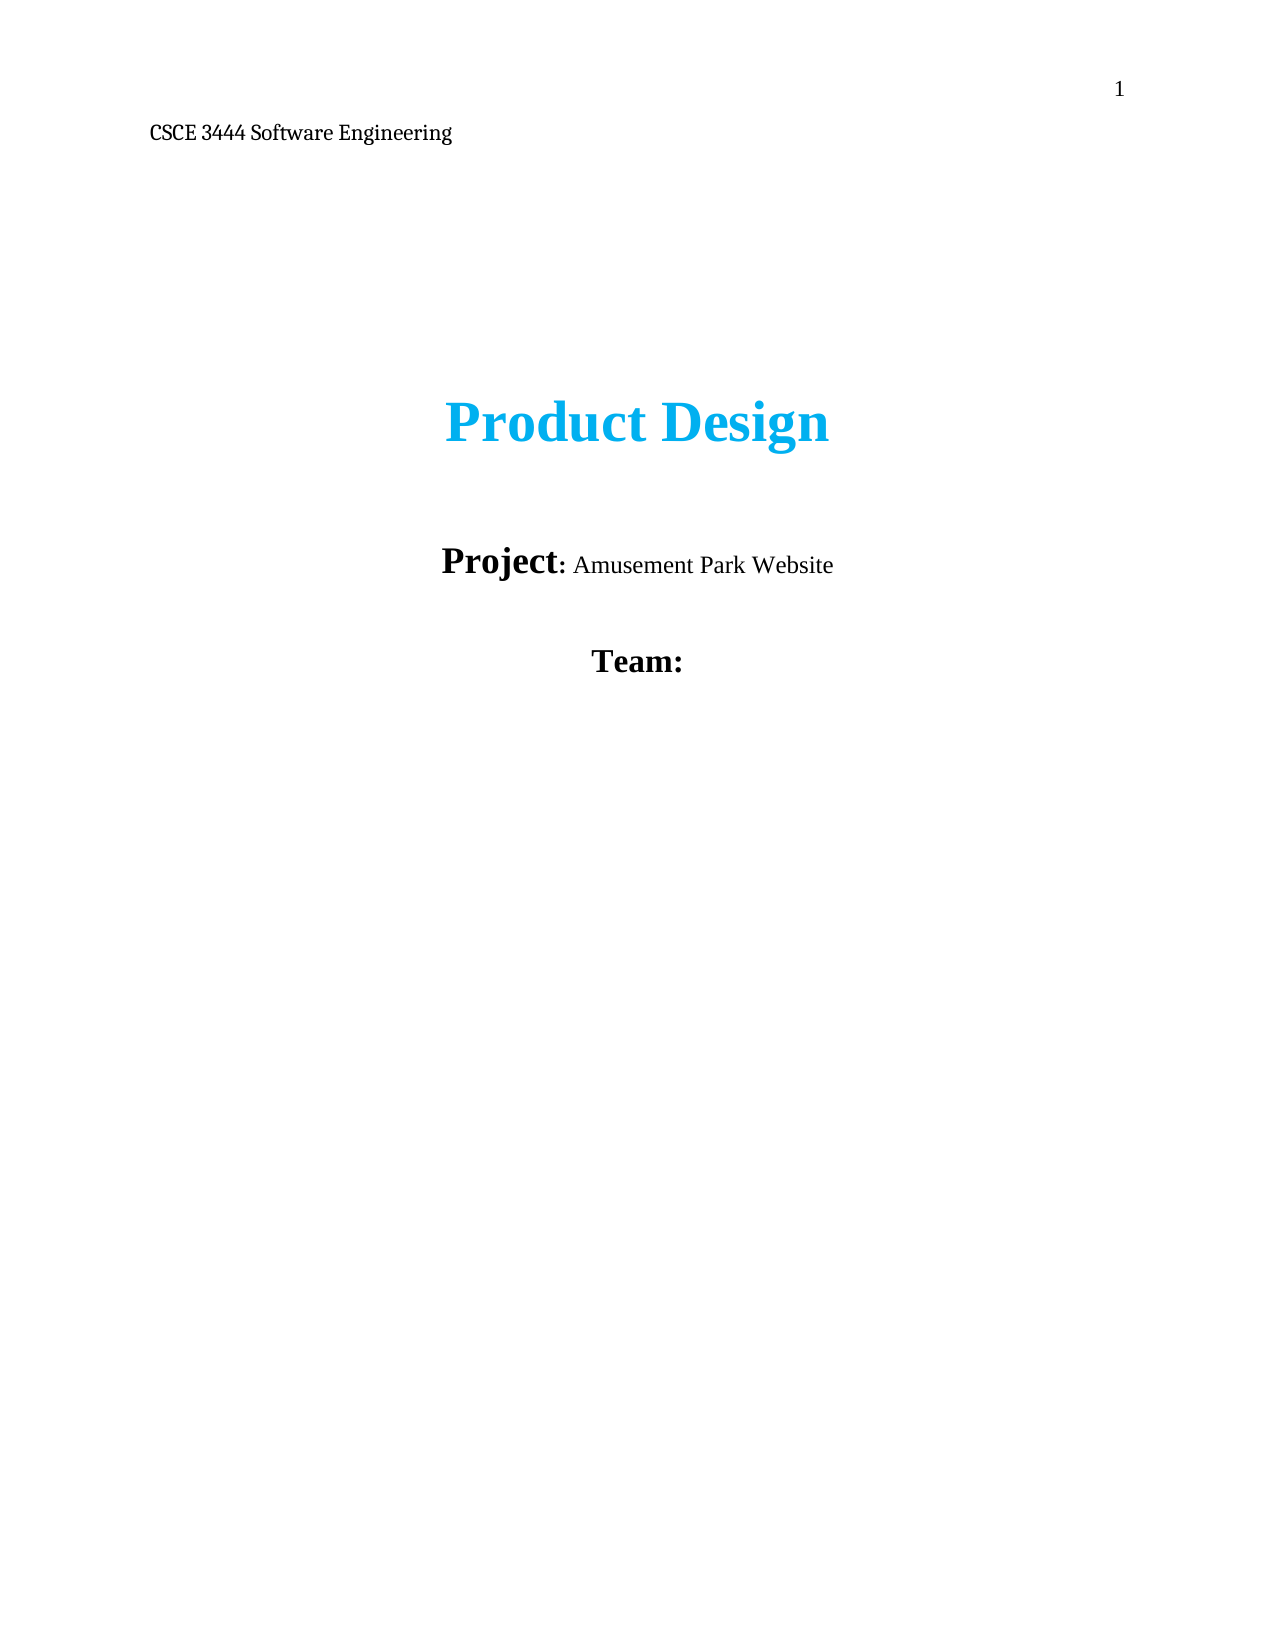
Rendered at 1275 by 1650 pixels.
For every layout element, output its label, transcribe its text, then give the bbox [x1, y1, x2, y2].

text Project: Amusement Park Website [150, 538, 1125, 581]
text Team: [150, 641, 1125, 679]
text Product Design [150, 387, 1125, 454]
